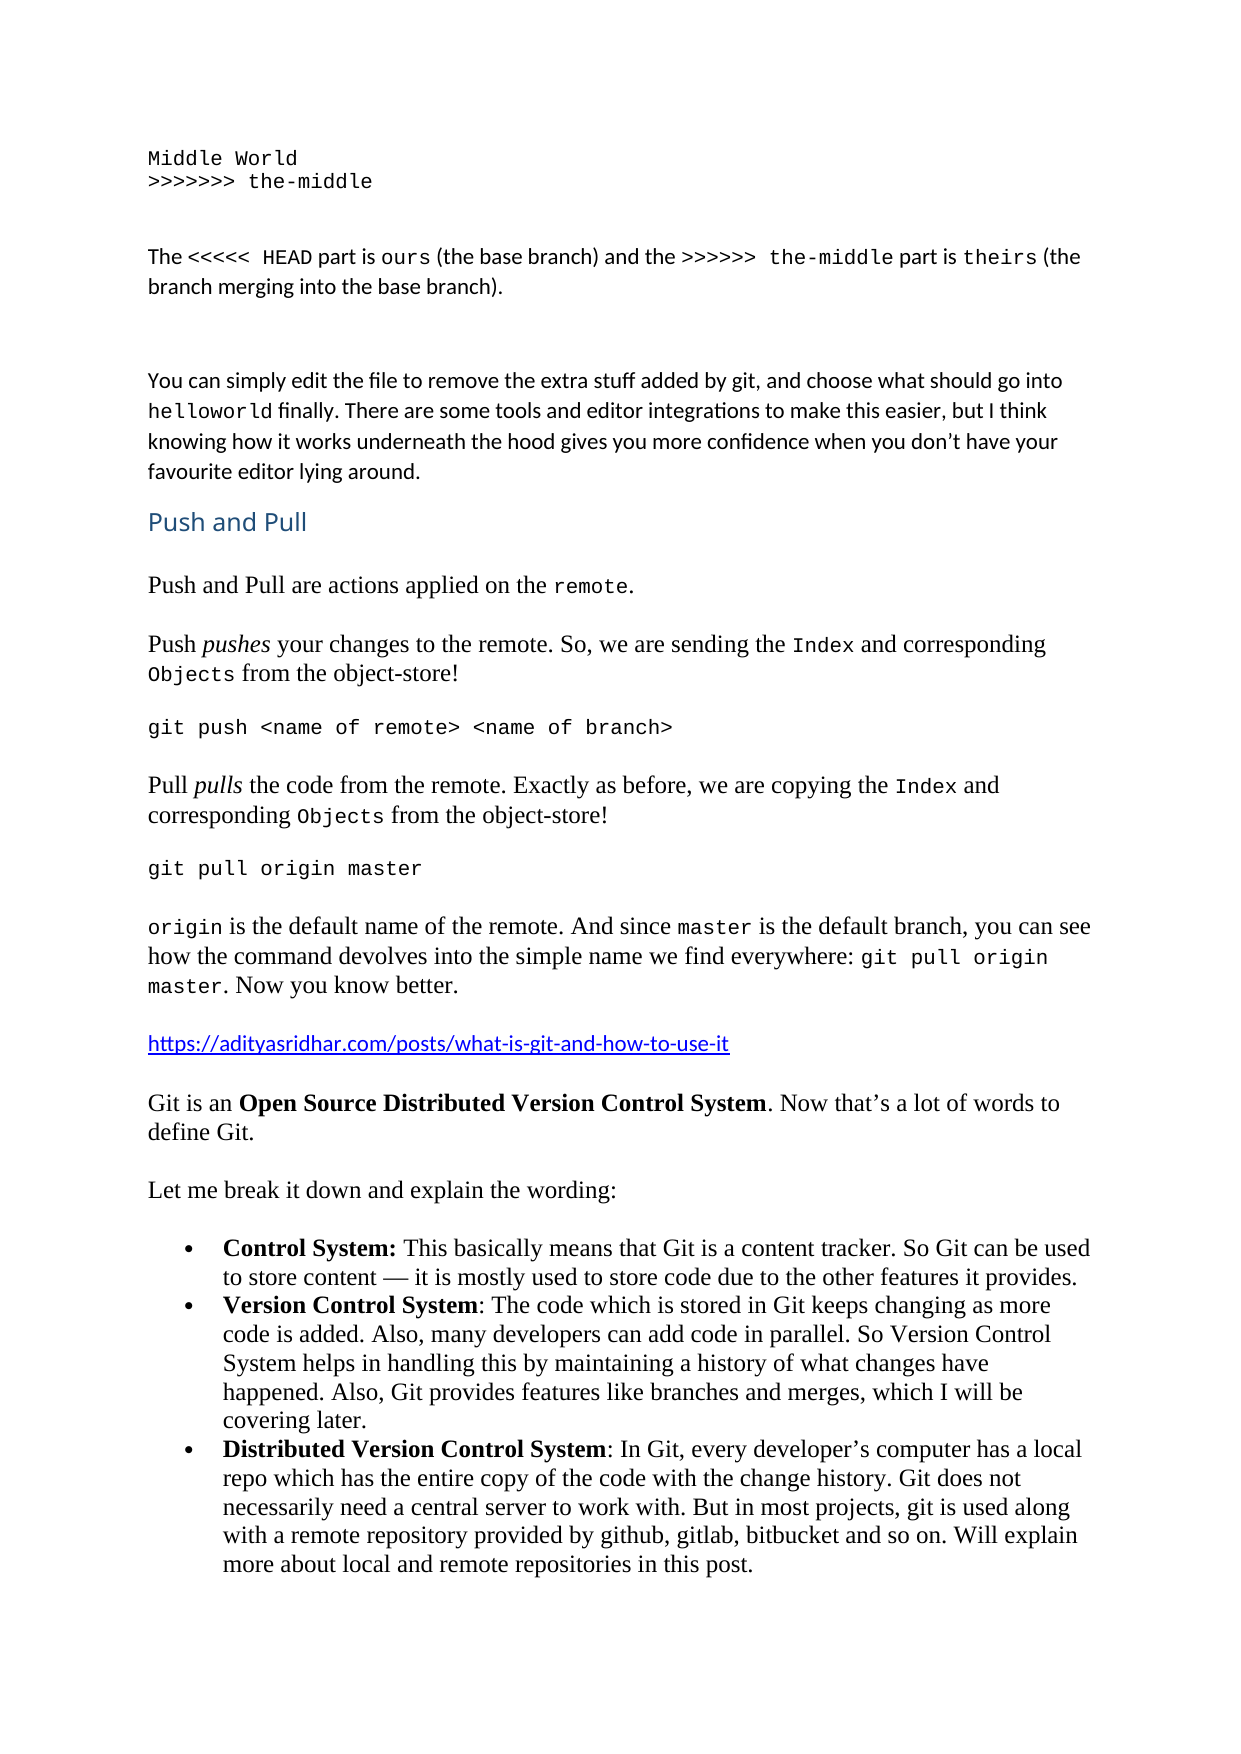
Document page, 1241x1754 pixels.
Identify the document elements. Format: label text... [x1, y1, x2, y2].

text Push and Pull are actions applied on the remote. [148, 570, 1093, 600]
text Push pushes your changes to the remote. So, we are sending the Index and corresponding Objects from the object-store! [148, 629, 1093, 688]
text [148, 148, 1093, 195]
text origin is the default name of the remote. And since master is the default branch, you can see how the command devolves into the simple name we find everywhere: git pull origin master. Now you know better. [148, 911, 1093, 1000]
list Version Control System: The code which is stored in Git keeps changing as more code is added. Also, many developers can add code in parallel. So Version Control System helps in handling this by maintaining a history of what changes have happened. Also, Git provides features like branches and merges, which I will be covering later. [185, 1291, 1093, 1434]
list Distributed Version Control System: In Git, every developer’s computer has a local repo which has the entire copy of the code with the change history. Git does not necessarily need a central server to work with. But in most projects, git is used along with a remote repository provided by github, gitlab, bitbucket and so on. Will explain more about local and remote repositories in this post. [185, 1434, 1093, 1578]
list Control System: This basically means that Git is a content tracker. So Git can be used to store content — it is mostly used to store code due to the other features it provides. [185, 1233, 1093, 1291]
text git pull origin master [148, 858, 1093, 882]
text git push <name of remote> <name of branch> [148, 717, 1093, 741]
text The <<<<< HEAD part is ours (the base branch) and the >>>>>> the-middle part is theirs (the branch merging into the base branch). [148, 242, 1093, 301]
text Pull pulls the code from the remote. Exactly as before, we are copying the Index and corresponding Objects from the object-store! [148, 770, 1093, 829]
text Let me break it down and explain the wording: [148, 1175, 1093, 1204]
text Git is an Open Source Distributed Version Control System. Now that’s a lot of words to define Git. [148, 1088, 1093, 1146]
text https://adityasridhar.com/posts/what-is-git-and-how-to-use-it [148, 1029, 1093, 1057]
text You can simply edit the file to remove the extra stuff added by git, and choose what should go into helloworld finally. There are some tools and editor integrations to make this easier, but I think knowing how it works underneath the hood gives you more confidence when you don’t have your favourite editor lying around. [148, 366, 1093, 485]
subtitle Push and Pull [148, 504, 1093, 538]
